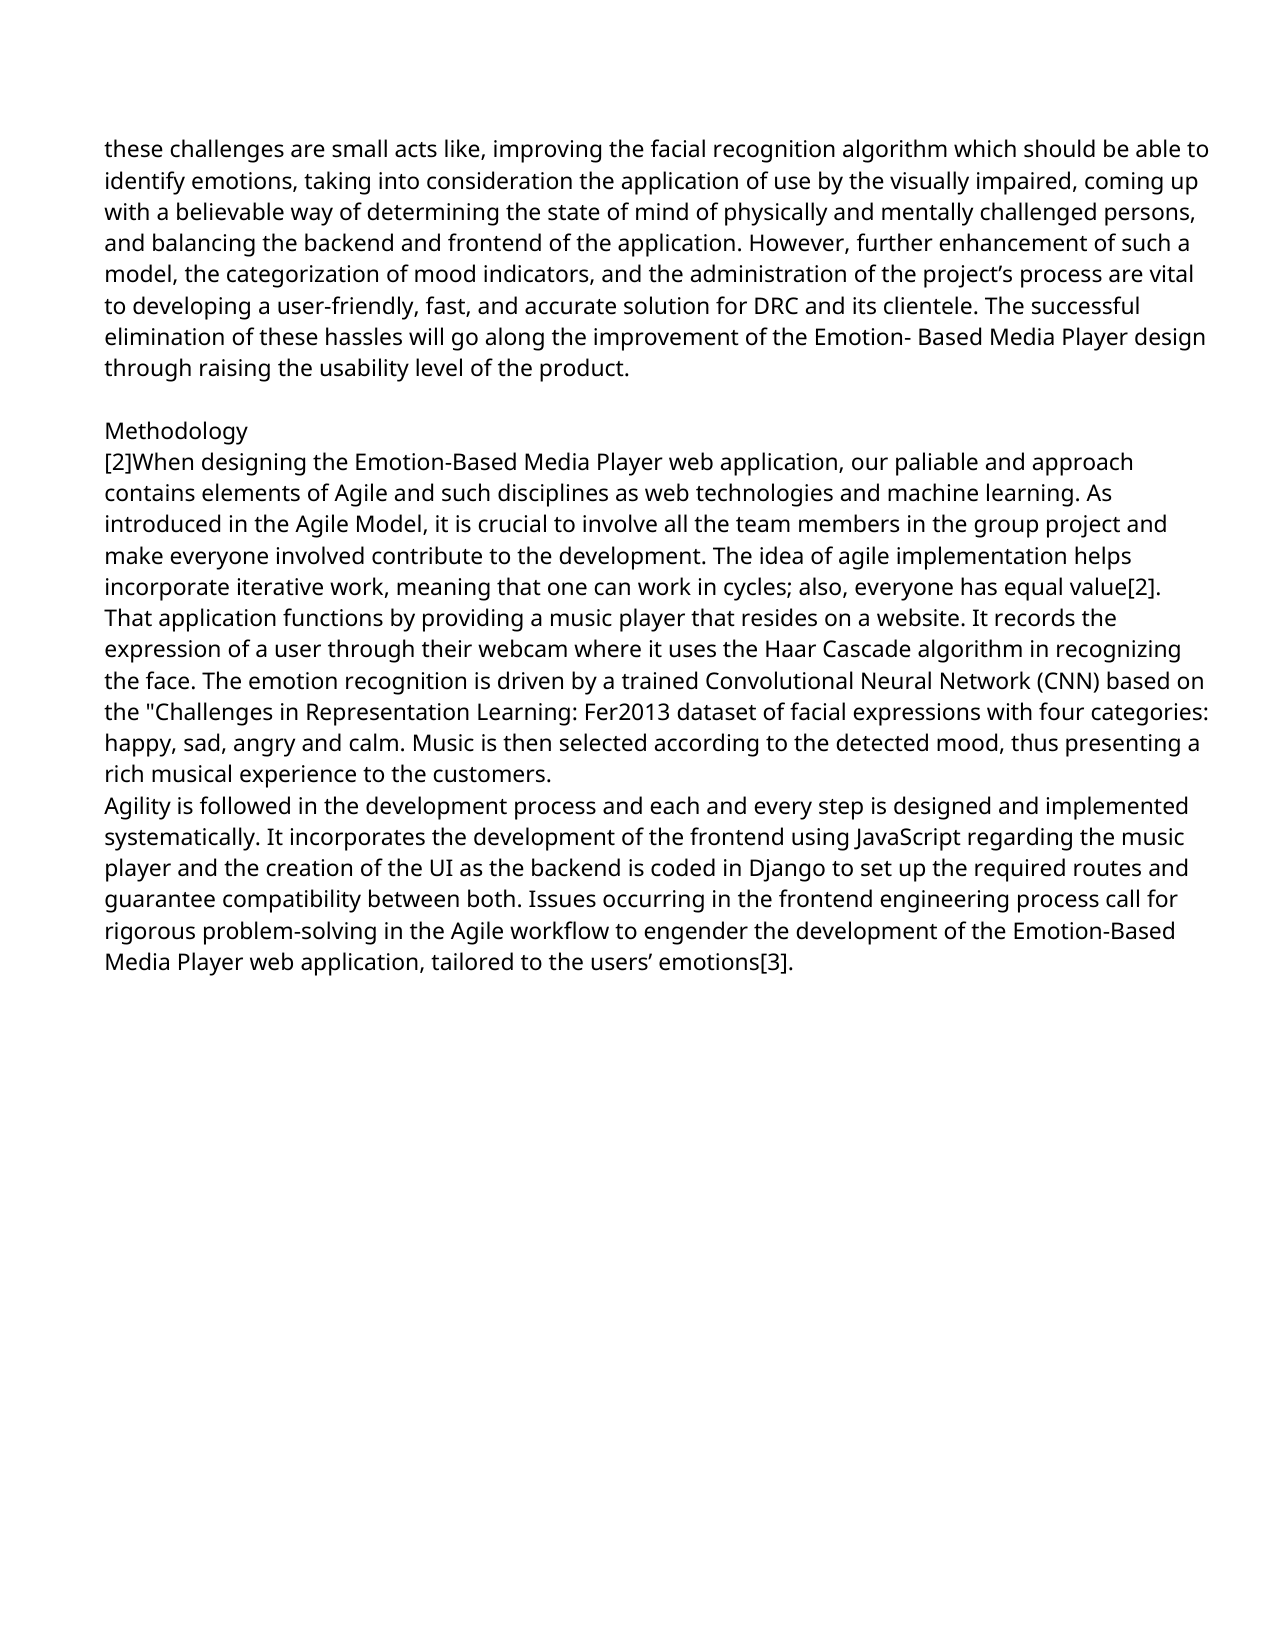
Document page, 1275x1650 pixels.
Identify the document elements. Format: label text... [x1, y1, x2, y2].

text Agility is followed in the development process and each and every step is designed and implemented systematically. It incorporates the development of the frontend using JavaScript regarding the music player and the creation of the UI as the backend is coded in Django to set up the required routes and guarantee compatibility between both. Issues occurring in the frontend engineering process call for rigorous problem-solving in the Agile workflow to engender the development of the Emotion-Based Media Player web application, tailored to the users’ emotions[3]. [104, 789, 1217, 977]
text [2]When designing the Emotion-Based Media Player web application, our paliable and approach contains elements of Agile and such disciplines as web technologies and machine learning. As introduced in the Agile Model, it is crucial to involve all the team members in the group project and make everyone involved contribute to the development. The idea of agile implementation helps incorporate iterative work, meaning that one can work in cycles; also, everyone has equal value[2]. [104, 446, 1217, 602]
text That application functions by providing a music player that resides on a website. It records the expression of a user through their webcam where it uses the Haar Cascade algorithm in recognizing the face. The emotion recognition is driven by a trained Convolutional Neural Network (CNN) based on the "Challenges in Representation Learning: Fer2013 dataset of facial expressions with four categories: happy, sad, angry and calm. Music is then selected according to the detected mood, thus presenting a rich musical experience to the customers. [104, 602, 1217, 789]
text these challenges are small acts like, improving the facial recognition algorithm which should be able to identify emotions, taking into consideration the application of use by the visually impaired, coming up with a believable way of determining the state of mind of physically and mentally challenged persons, and balancing the backend and frontend of the application. However, further enhancement of such a model, the categorization of mood indicators, and the administration of the project’s process are vital to developing a user-friendly, fast, and accurate solution for DRC and its clientele. The successful elimination of these hassles will go along the improvement of the Emotion- Based Media Player design through raising the usability level of the product. [104, 133, 1217, 383]
text Methodology [104, 414, 1217, 446]
